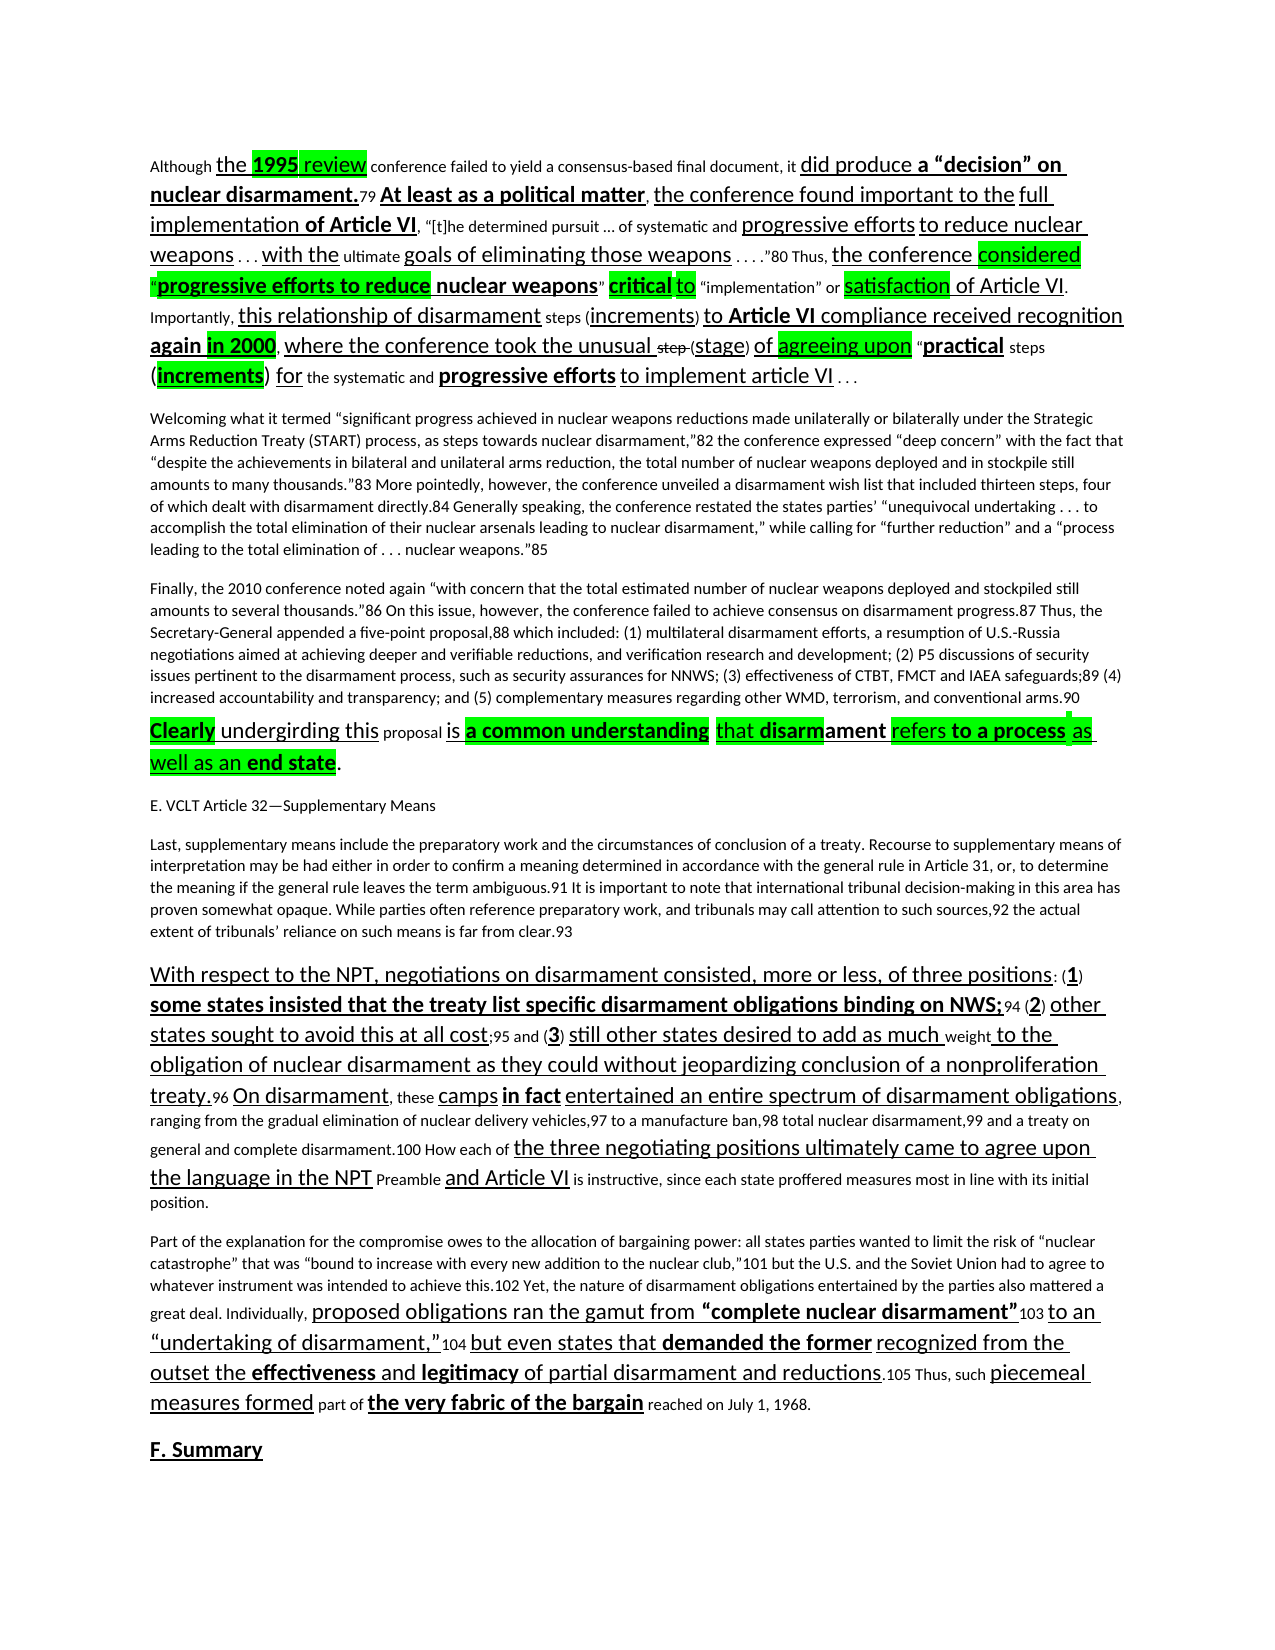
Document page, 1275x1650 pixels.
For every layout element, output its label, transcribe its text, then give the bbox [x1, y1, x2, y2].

text F. Summary [150, 1435, 1125, 1463]
text With respect to the NPT, negotiations on disarmament consisted, more or less, of three positions: (1) some states insisted that the treaty list specific disarmament obligations binding on NWS;94 (2) other states sought to avoid this at all cost;95 and (3) still other states desired to add as much weight to the obligation of nuclear disarmament as they could without jeopardizing conclusion of a nonproliferation treaty.96 On disarmament, these camps in fact entertained an entire spectrum of disarmament obligations, ranging from the gradual elimination of nuclear delivery vehicles,97 to a manufacture ban,98 total nuclear disarmament,99 and a treaty on general and complete disarmament.100 How each of the three negotiating positions ultimately came to agree upon the language in the NPT Preamble and Article VI is instructive, since each state proffered measures most in line with its initial position. [150, 960, 1125, 1213]
text Although the 1995 review conference failed to yield a consensus-based final document, it did produce a “decision” on nuclear disarmament.79 At least as a political matter, the conference found important to the full implementation of Article VI, “[t]he determined pursuit … of systematic and progressive efforts to reduce nuclear weapons . . . with the ultimate goals of eliminating those weapons . . . .”80 Thus, the conference considered “progressive efforts to reduce nuclear weapons” critical to “implementation” or satisfaction of Article VI. Importantly, this relationship of disarmament steps (increments) to Article VI compliance received recognition again in 2000, where the conference took the unusual step (stage) of agreeing upon “practical steps (increments) for the systematic and progressive efforts to implement article VI . . . [150, 150, 1125, 389]
text Last, supplementary means include the preparatory work and the circumstances of conclusion of a treaty. Recourse to supplementary means of interpretation may be had either in order to confirm a meaning determined in accordance with the general rule in Article 31, or, to determine the meaning if the general rule leaves the term ambiguous.91 It is important to note that international tribunal decision-making in this area has proven somewhat opaque. While parties often reference preparatory work, and tribunals may call attention to such sources,92 the actual extent of tribunals’ reliance on such means is far from clear.93 [150, 834, 1125, 942]
text Finally, the 2010 conference noted again “with concern that the total estimated number of nuclear weapons deployed and stockpiled still amounts to several thousands.”86 On this issue, however, the conference failed to achieve consensus on disarmament progress.87 Thus, the Secretary-General appended a five-point proposal,88 which included: (1) multilateral disarmament efforts, a resumption of U.S.-Russia negotiations aimed at achieving deeper and verifiable reductions, and verification research and development; (2) P5 discussions of security issues pertinent to the disarmament process, such as security assurances for NNWS; (3) effectiveness of CTBT, FMCT and IAEA safeguards;89 (4) increased accountability and transparency; and (5) complementary measures regarding other WMD, terrorism, and conventional arms.90 Clearly undergirding this proposal is a common understanding that disarmament refers to a process as well as an end state. [150, 578, 1125, 776]
text E. VCLT Article 32—Supplementary Means [150, 795, 1125, 816]
text Part of the explanation for the compromise owes to the allocation of bargaining power: all states parties wanted to limit the risk of “nuclear catastrophe” that was “bound to increase with every new addition to the nuclear club,”101 but the U.S. and the Soviet Union had to agree to whatever instrument was intended to achieve this.102 Yet, the nature of disarmament obligations entertained by the parties also mattered a great deal. Individually, proposed obligations ran the gamut from “complete nuclear disarmament”103 to an “undertaking of disarmament,”104 but even states that demanded the former recognized from the outset the effectiveness and legitimacy of partial disarmament and reductions.105 Thus, such piecemeal measures formed part of the very fabric of the bargain reached on July 1, 1968. [150, 1231, 1125, 1416]
text Welcoming what it termed “significant progress achieved in nuclear weapons reductions made unilaterally or bilaterally under the Strategic Arms Reduction Treaty (START) process, as steps towards nuclear disarmament,”82 the conference expressed “deep concern” with the fact that “despite the achievements in bilateral and unilateral arms reduction, the total number of nuclear weapons deployed and in stockpile still amounts to many thousands.”83 More pointedly, however, the conference unveiled a disarmament wish list that included thirteen steps, four of which dealt with disarmament directly.84 Generally speaking, the conference restated the states parties’ “unequivocal undertaking . . . to accomplish the total elimination of their nuclear arsenals leading to nuclear disarmament,” while calling for “further reduction” and a “process leading to the total elimination of . . . nuclear weapons.”85 [150, 408, 1125, 560]
